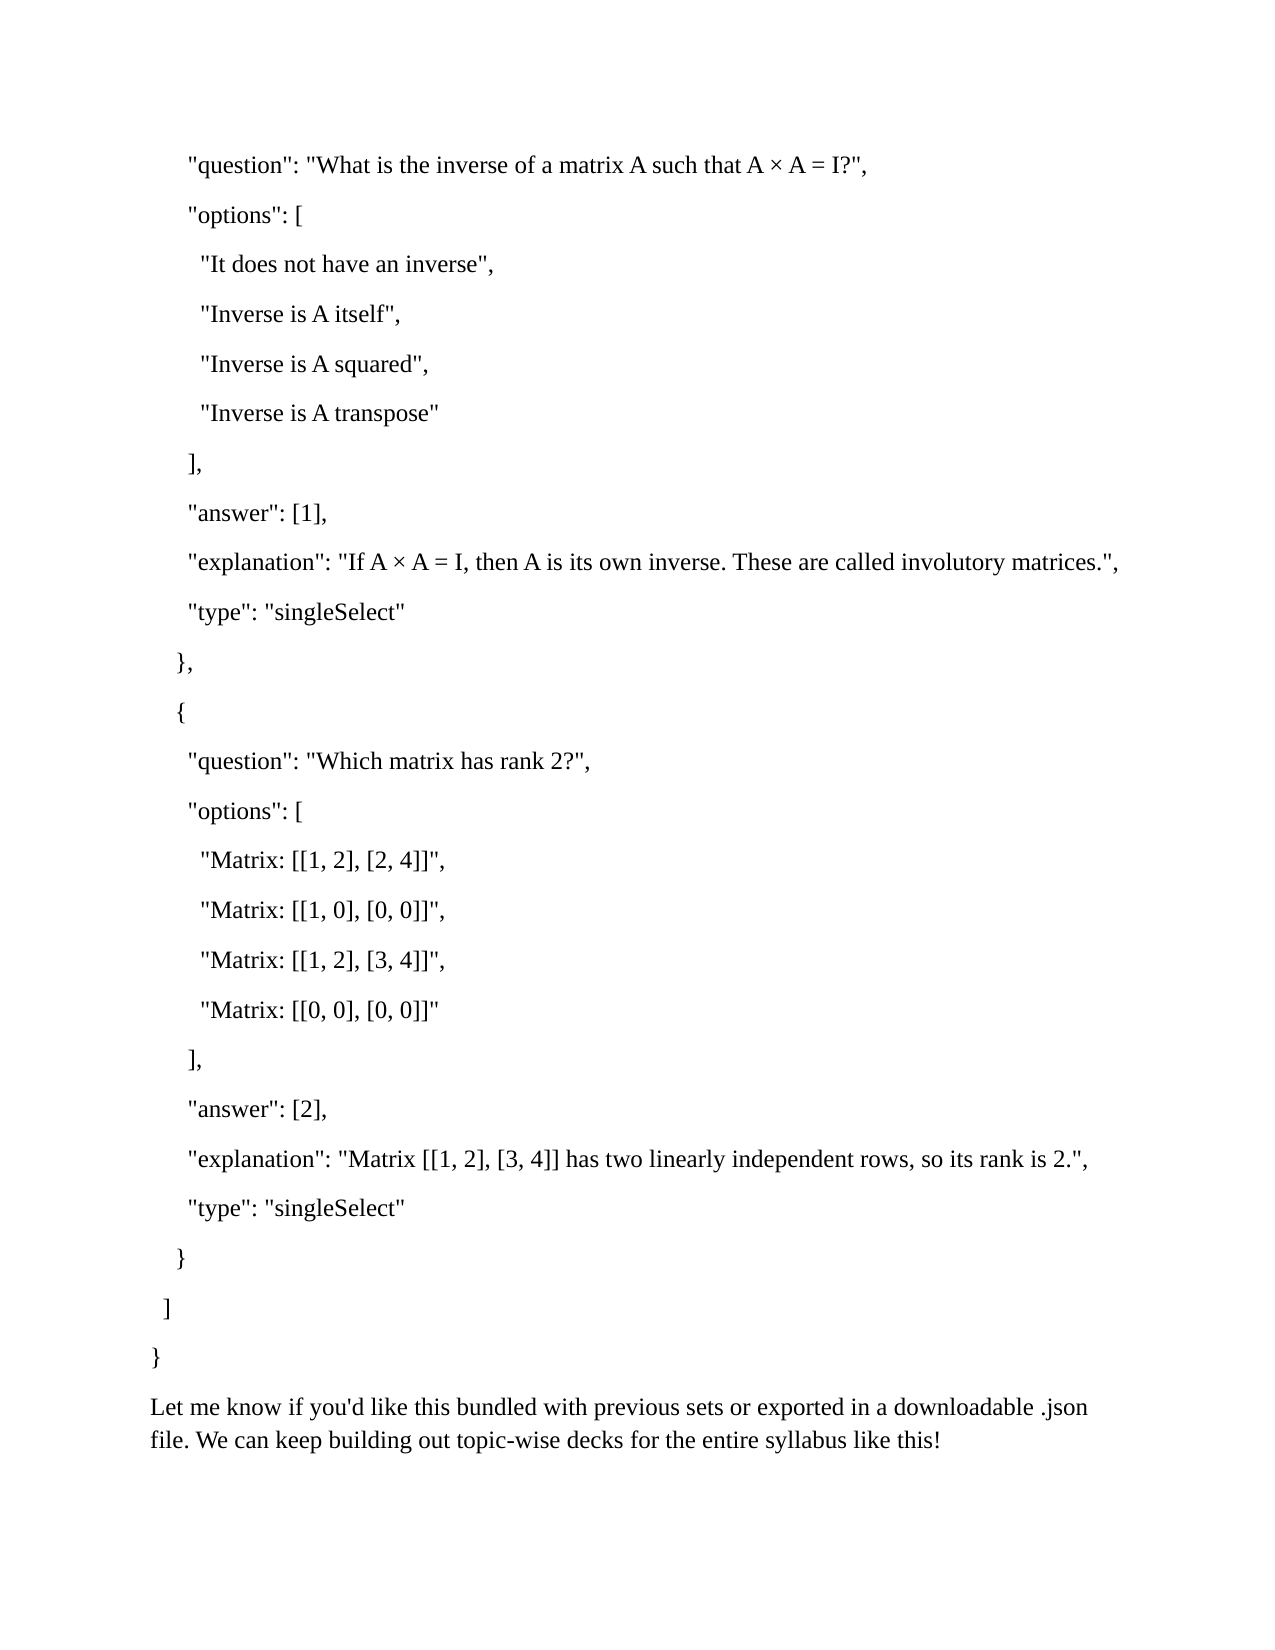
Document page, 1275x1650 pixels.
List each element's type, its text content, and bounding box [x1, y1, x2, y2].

text "It does not have an inverse", [150, 249, 1125, 278]
text { [150, 697, 1125, 725]
text "Inverse is A squared", [150, 349, 1125, 377]
text "Inverse is A itself", [150, 299, 1125, 328]
text "Inverse is A transpose" [150, 398, 1125, 427]
text "type": "singleSelect" [150, 597, 1125, 626]
text "Matrix: [[1, 0], [0, 0]]", [150, 895, 1125, 924]
text "explanation": "Matrix [[1, 2], [3, 4]] has two linearly independent rows, so its rank is 2.", [150, 1144, 1125, 1172]
text "question": "What is the inverse of a matrix A such that A × A = I?", [150, 150, 1125, 179]
text "options": [ [150, 200, 1125, 228]
text }, [150, 647, 1125, 676]
text "Matrix: [[0, 0], [0, 0]]" [150, 995, 1125, 1023]
text ] [150, 1293, 1125, 1322]
text Let me know if you'd like this bundled with previous sets or exported in a downloadable .json file. We can keep building out topic-wise decks for the entire syllabus like this! [150, 1392, 1125, 1454]
text ], [150, 448, 1125, 477]
text "Matrix: [[1, 2], [3, 4]]", [150, 945, 1125, 974]
text "type": "singleSelect" [150, 1193, 1125, 1222]
text "answer": [2], [150, 1094, 1125, 1123]
text "explanation": "If A × A = I, then A is its own inverse. These are called involutory matrices.", [150, 547, 1125, 576]
text "options": [ [150, 796, 1125, 825]
text "Matrix: [[1, 2], [2, 4]]", [150, 846, 1125, 874]
text ], [150, 1044, 1125, 1073]
text "question": "Which matrix has rank 2?", [150, 746, 1125, 775]
text } [150, 1243, 1125, 1272]
text "answer": [1], [150, 498, 1125, 527]
text } [150, 1342, 1125, 1371]
